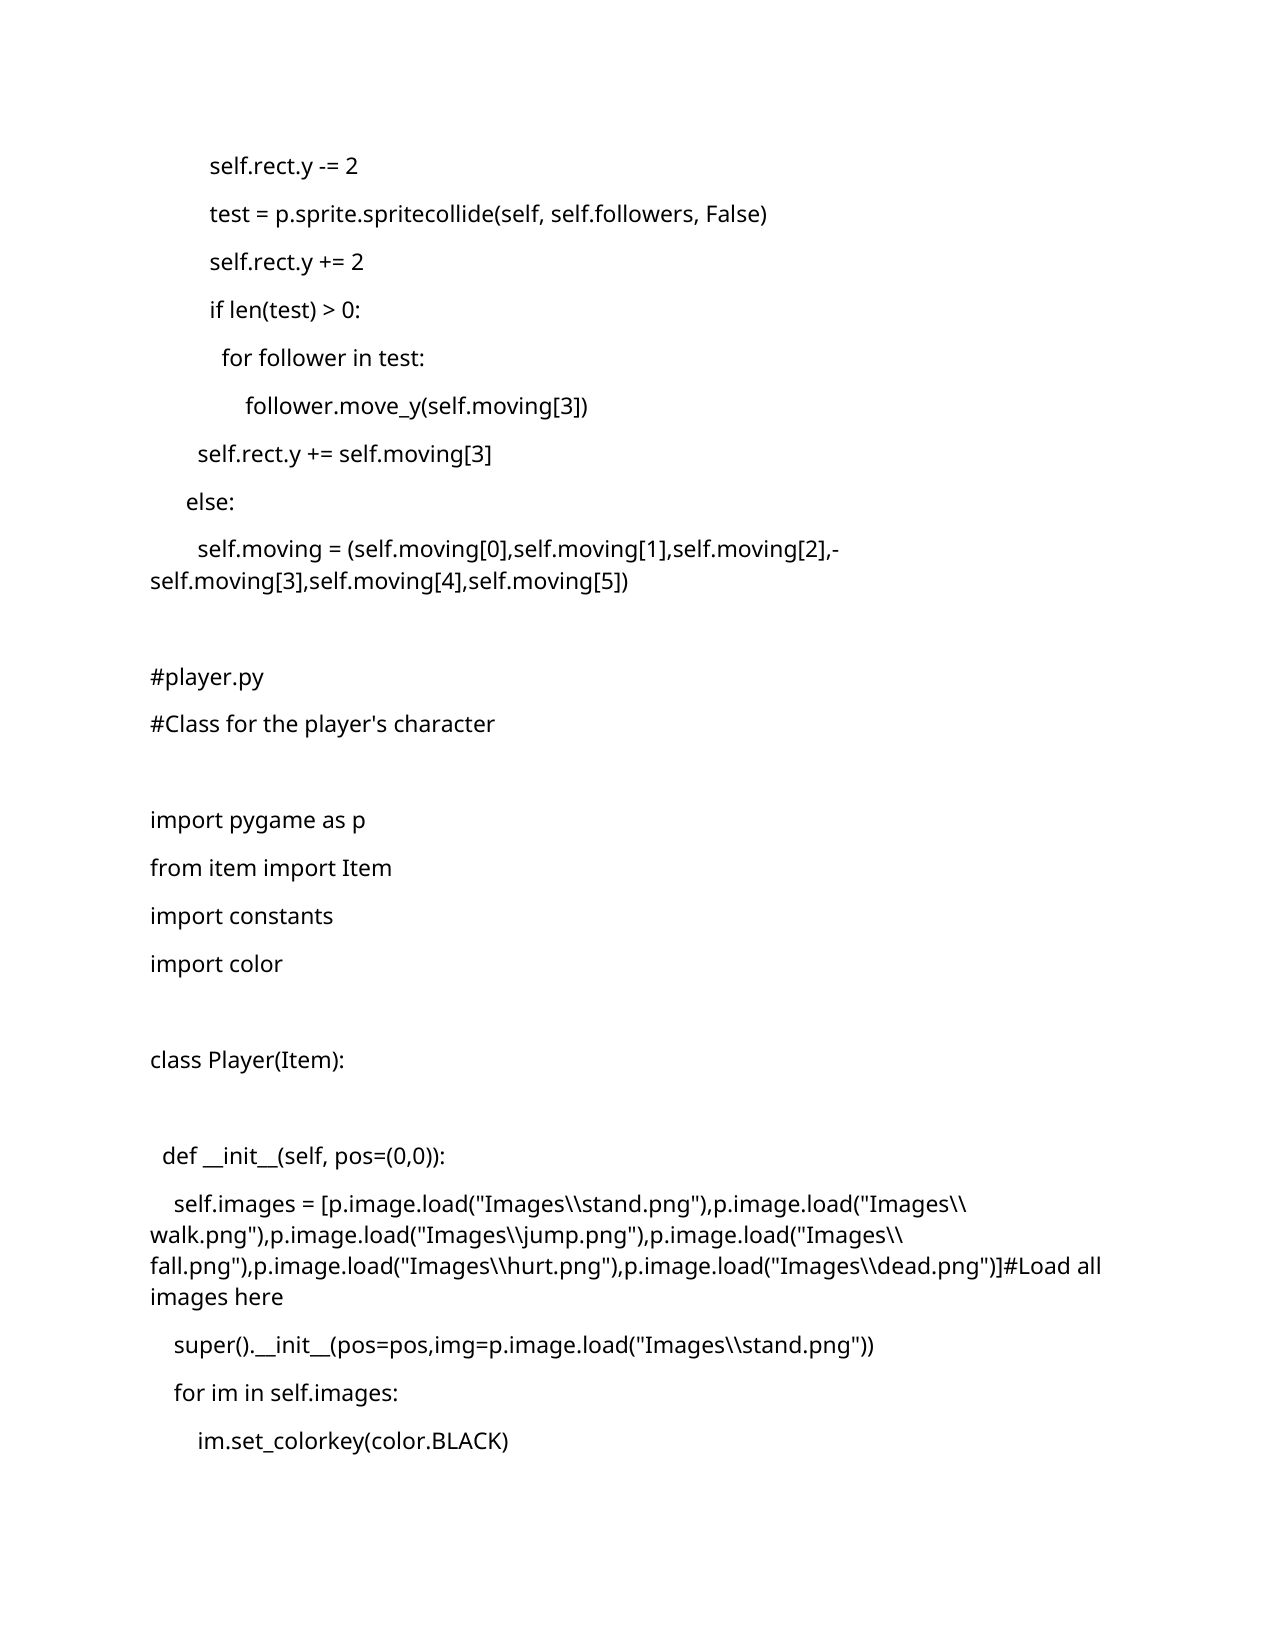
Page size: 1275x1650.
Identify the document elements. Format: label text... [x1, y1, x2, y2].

text for im in self.images: [150, 1377, 1125, 1408]
text def __init__(self, pos=(0,0)): [150, 1139, 1125, 1171]
text self.rect.y -= 2 [150, 150, 1125, 181]
text import color [150, 948, 1125, 979]
text im.set_colorkey(color.BLACK) [150, 1425, 1125, 1456]
text else: [150, 485, 1125, 517]
text self.rect.y += self.moving[3] [150, 437, 1125, 469]
text follower.move_y(self.moving[3]) [150, 389, 1125, 421]
text if len(test) > 0: [150, 294, 1125, 325]
text self.images = [p.image.load("Images\\stand.png"),p.image.load("Images\\walk.png"),p.image.load("Images\\jump.png"),p.image.load("Images\\fall.png"),p.image.load("Images\\hurt.png"),p.image.load("Images\\dead.png")]#Load all images here [150, 1187, 1125, 1312]
text from item import Item [150, 852, 1125, 883]
text for follower in test: [150, 342, 1125, 373]
text self.rect.y += 2 [150, 246, 1125, 277]
text #player.py [150, 660, 1125, 692]
text self.moving = (self.moving[0],self.moving[1],self.moving[2],-self.moving[3],self.moving[4],self.moving[5]) [150, 533, 1125, 596]
text #Class for the player's character [150, 708, 1125, 739]
text test = p.sprite.spritecollide(self, self.followers, False) [150, 198, 1125, 229]
text class Player(Item): [150, 1044, 1125, 1075]
text import pygame as p [150, 804, 1125, 835]
text import constants [150, 900, 1125, 931]
text super().__init__(pos=pos,img=p.image.load("Images\\stand.png")) [150, 1329, 1125, 1360]
